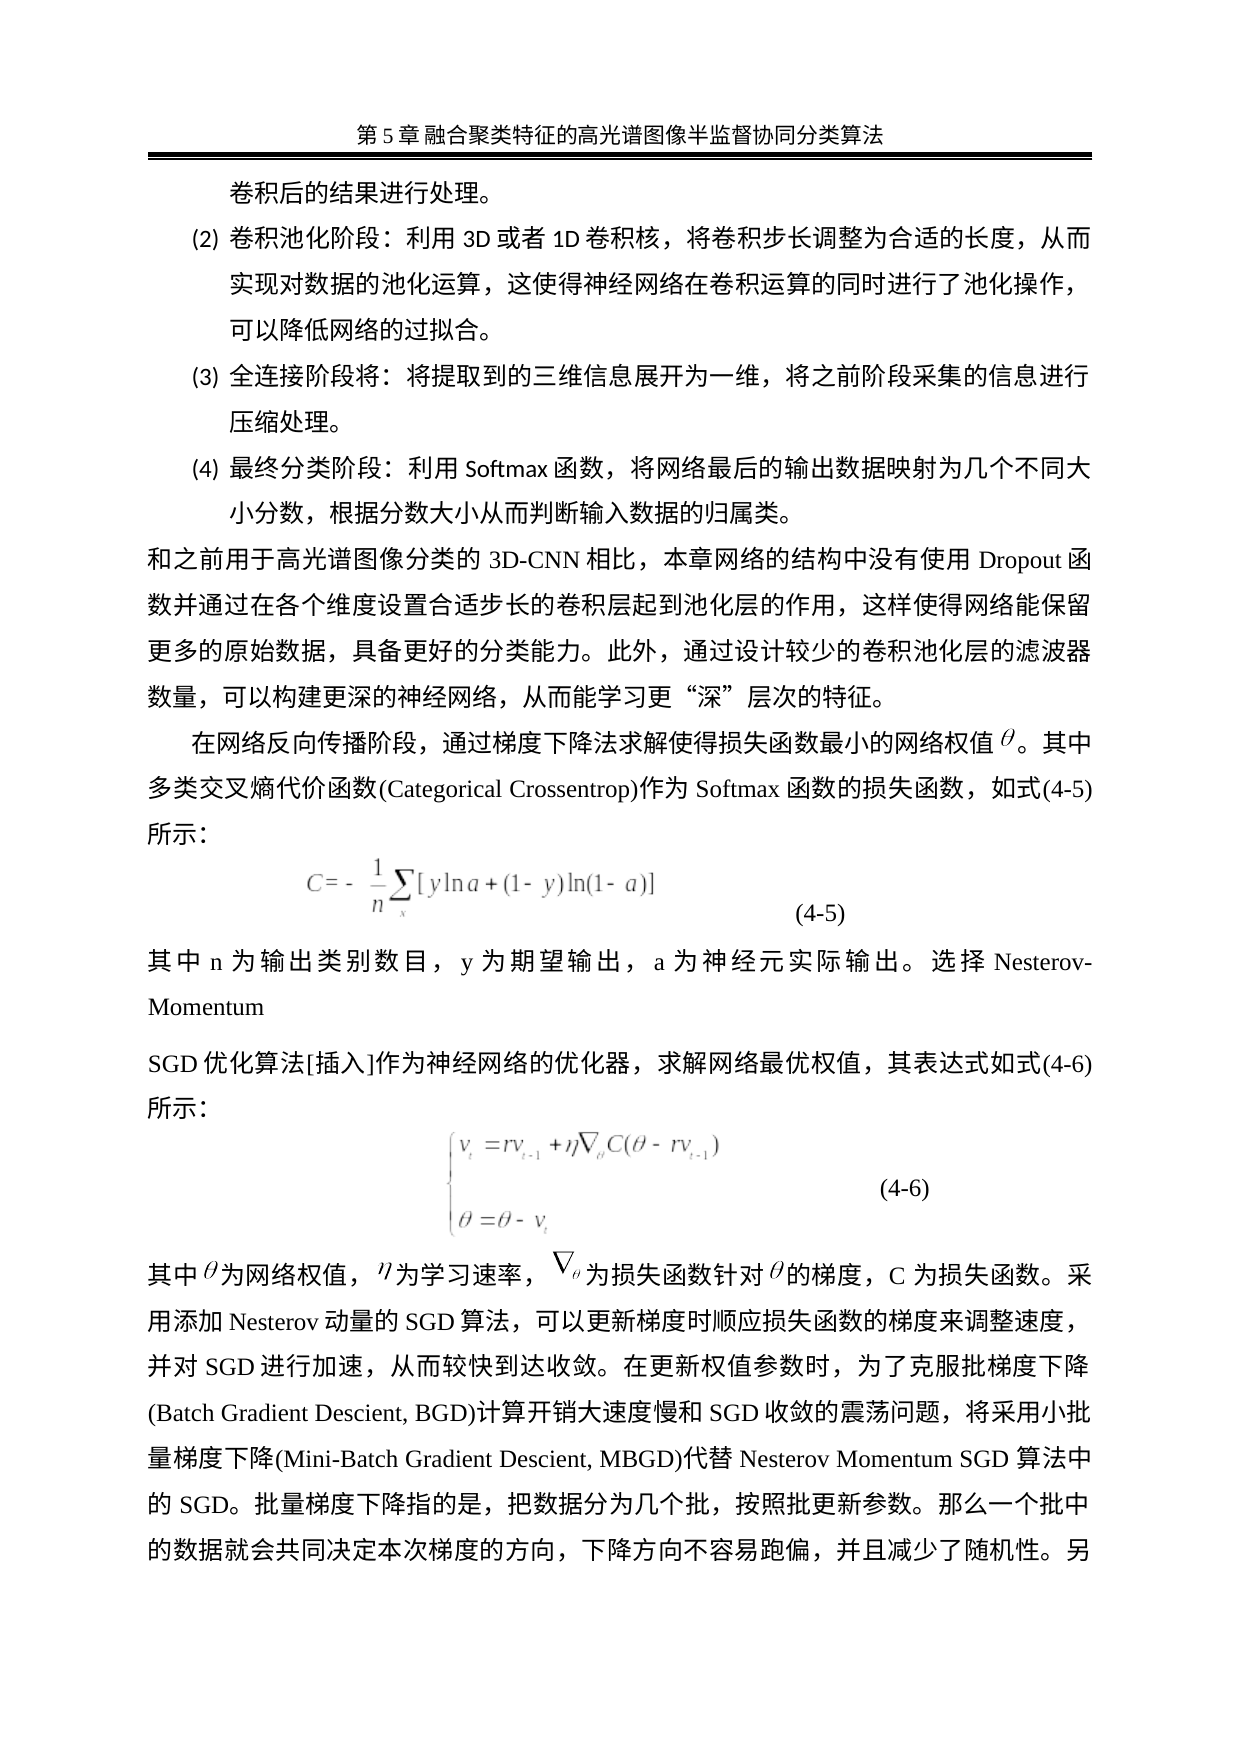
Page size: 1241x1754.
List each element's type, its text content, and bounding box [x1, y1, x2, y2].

text 和之前用于高光谱图像分类的3D-CNN相比，本章网络的结构中没有使用Dropout函数并通过在各个维度设置合适步长的卷积层起到池化层的作用，这样使得网络能保留更多的原始数据，具备更好的分类能力。此外，通过设计较少的卷积池化层的滤波器数量，可以构建更深的神经网络，从而能学习更“深”层次的特征。 [148, 532, 1092, 715]
list 卷积池化阶段：利用3D或者1D卷积核，将卷积步长调整为合适的长度，从而实现对数据的池化运算，这使得神经网络在卷积运算的同时进行了池化操作，可以降低网络的过拟合。 [191, 211, 1092, 349]
text (4-5) [148, 853, 1092, 927]
text SGD优化算法[插入]作为神经网络的优化器，求解网络最优权值，其表达式如式(4-6)所示： [148, 1035, 1092, 1127]
text 在网络反向传播阶段，通过梯度下降法求解使得损失函数最小的网络权值。其中多类交叉熵代价函数(Categorical Crossentrop)作为Softmax函数的损失函数，如式(4-5)所示： [148, 715, 1092, 853]
list 全连接阶段将：将提取到的三维信息展开为一维，将之前阶段采集的信息进行压缩处理。 [191, 349, 1092, 440]
text (4-6) [148, 1127, 1092, 1247]
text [148, 1247, 1092, 1568]
text 其中n为输出类别数目，y为期望输出，a为神经元实际输出。选择Nesterov- Momentum [148, 942, 1092, 1021]
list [191, 165, 1092, 211]
list 最终分类阶段：利用Softmax函数，将网络最后的输出数据映射为几个不同大小分数，根据分数大小从而判断输入数据的归属类。 [191, 440, 1092, 532]
